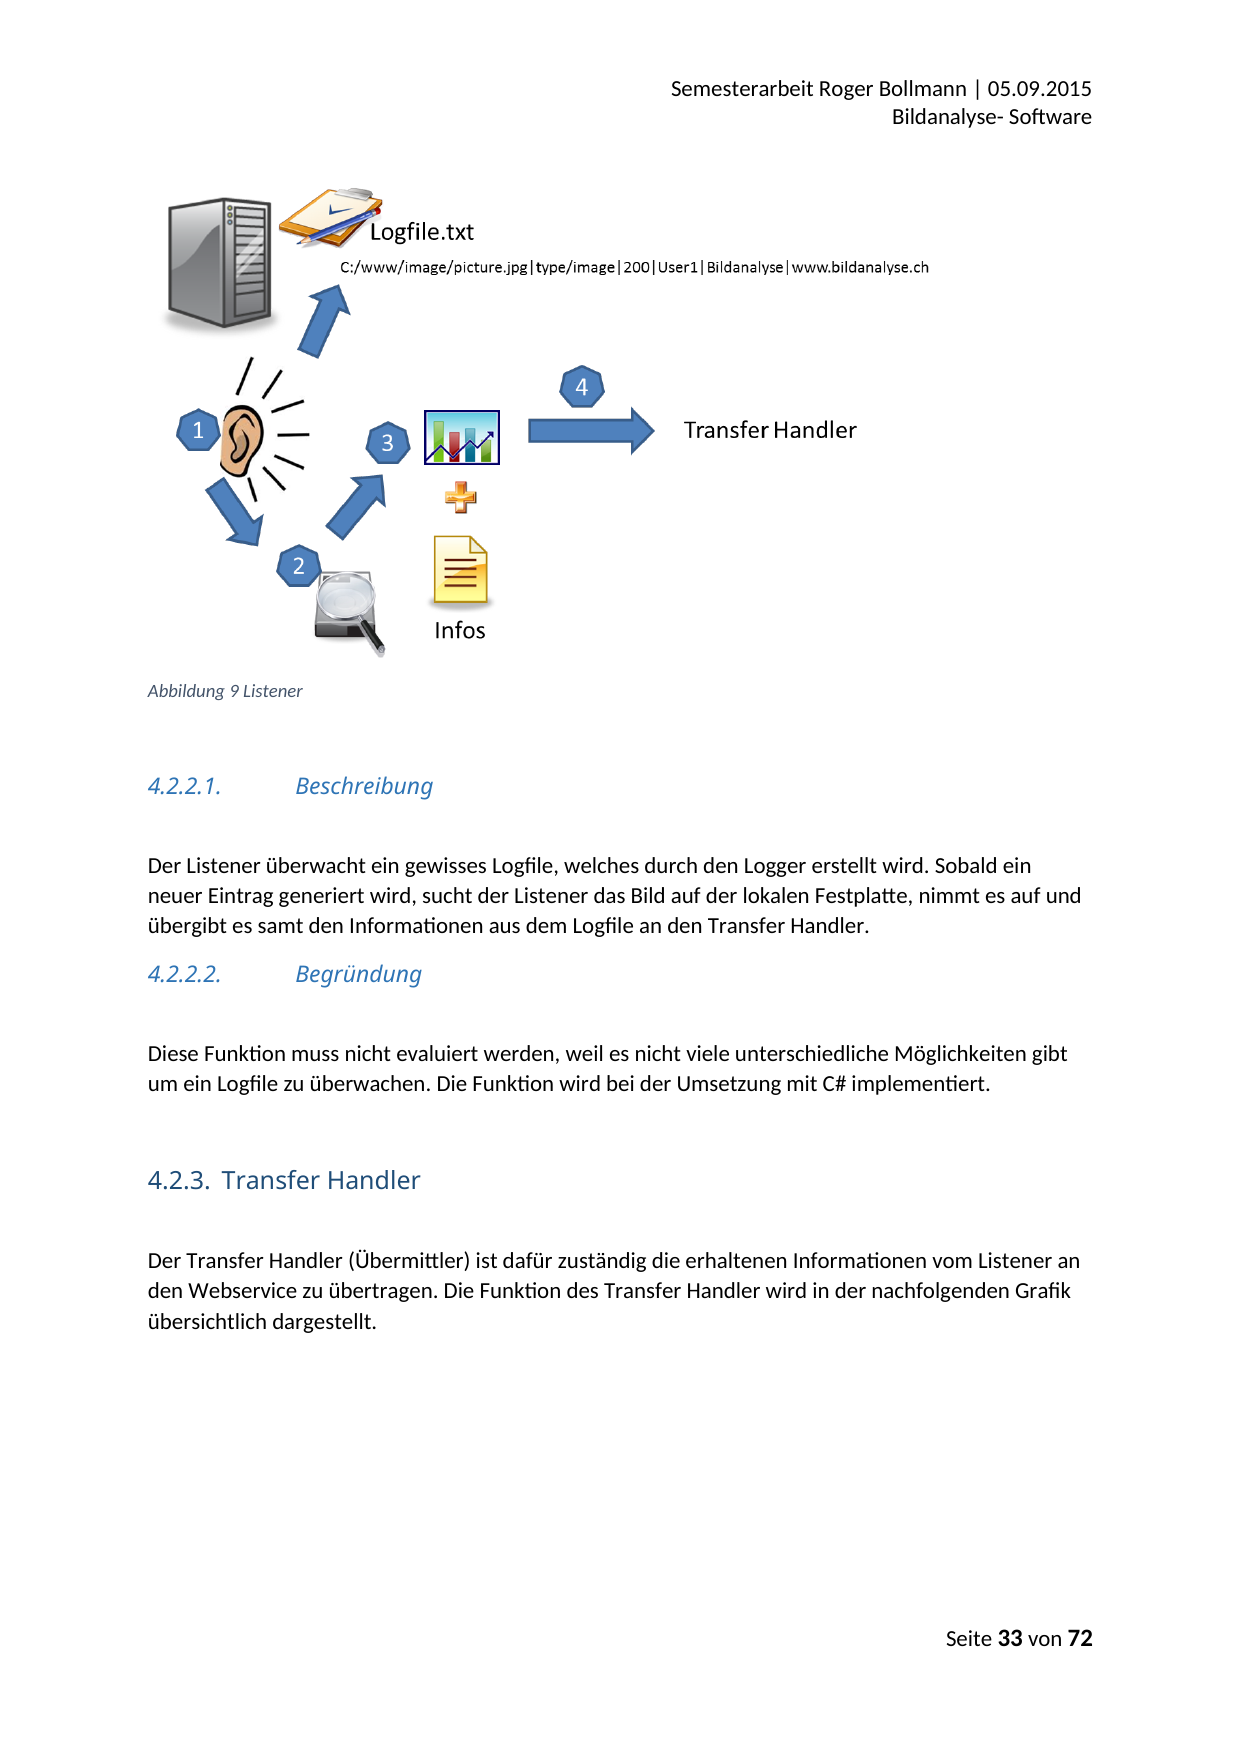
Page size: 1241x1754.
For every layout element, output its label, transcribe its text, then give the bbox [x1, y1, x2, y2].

text Abbildung 9 Listener [148, 680, 1093, 703]
subtitle Transfer Handler [148, 1163, 1093, 1197]
subtitle Begründung [148, 958, 1093, 989]
text Diese Funktion muss nicht evaluiert werden, weil es nicht viele unterschiedliche Möglichkeiten gibt um ein Logfile zu überwachen. Die Funktion wird bei der Umsetzung mit C# implementiert. [148, 1039, 1093, 1097]
text Der Transfer Handler (Übermittler) ist dafür zuständig die erhaltenen Informationen vom Listener an den Webservice zu übertragen. Die Funktion des Transfer Handler wird in der nachfolgenden Grafik übersichtlich dargestellt. [148, 1246, 1093, 1335]
picture [147, 157, 972, 661]
text Der Listener überwacht ein gewisses Logfile, welches durch den Logger erstellt wird. Sobald ein neuer Eintrag generiert wird, sucht der Listener das Bild auf der lokalen Festplatte, nimmt es auf und übergibt es samt den Informationen aus dem Logfile an den Transfer Handler. [148, 851, 1093, 939]
subtitle Beschreibung [148, 770, 1093, 802]
